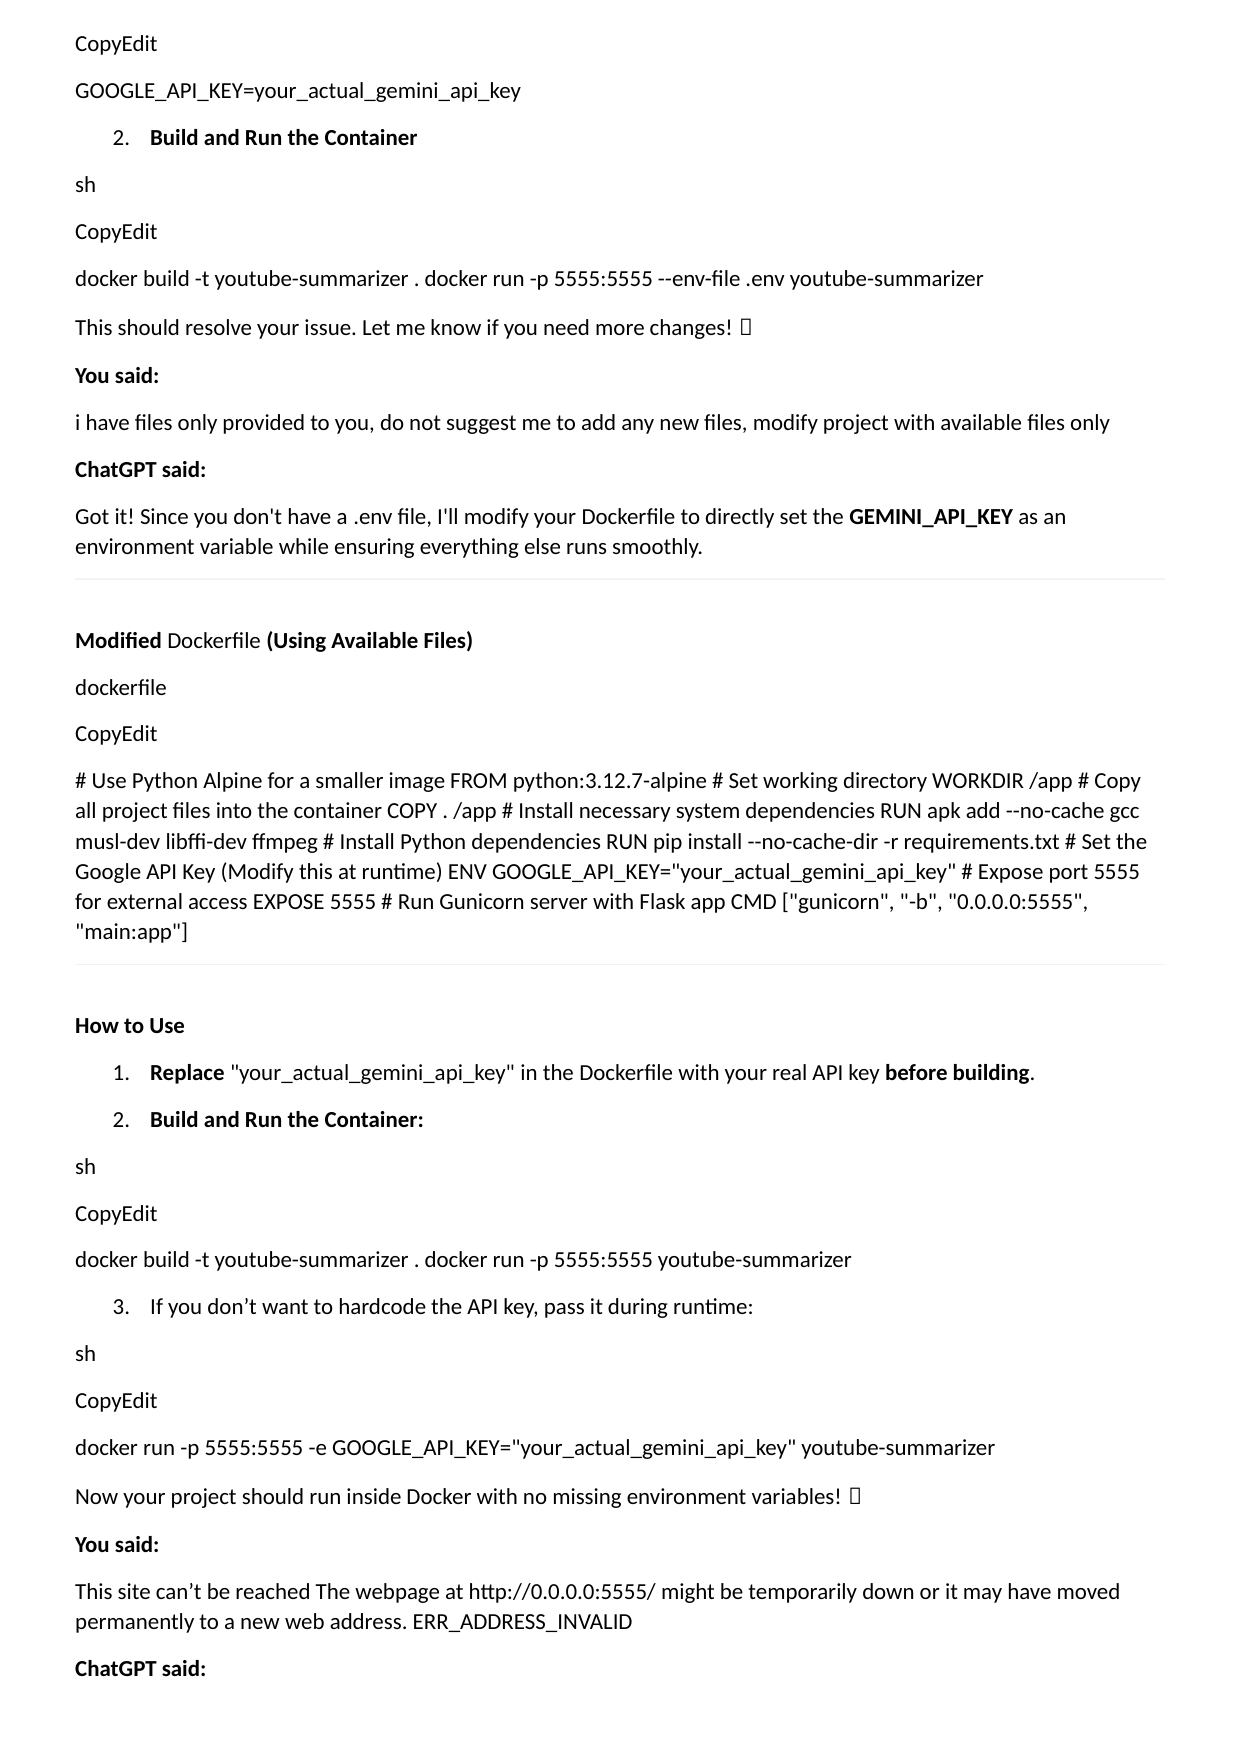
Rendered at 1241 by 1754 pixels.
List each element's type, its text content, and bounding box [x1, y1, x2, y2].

text You said: [75, 1530, 1165, 1558]
text CopyEdit [75, 1199, 1165, 1227]
text CopyEdit [75, 29, 1165, 58]
list If you don’t want to hardcode the API key, pass it during runtime: [112, 1292, 1165, 1321]
text docker run -p 5555:5555 -e GOOGLE_API_KEY="your_actual_gemini_api_key" youtube-summarizer [75, 1433, 1165, 1461]
text Got it! Since you don't have a .env file, I'll modify your Dockerfile to directly set the GEMINI_API_KEY as an environment variable while ensuring everything else runs smoothly. [75, 502, 1165, 560]
list Build and Run the Container [112, 123, 1165, 151]
text CopyEdit [75, 719, 1165, 748]
text sh [75, 1339, 1165, 1367]
text This should resolve your issue. Let me know if you need more changes! 🚀 [75, 311, 1165, 342]
text This site can’t be reached The webpage at http://0.0.0.0:5555/ might be temporarily down or it may have moved permanently to a new web address. ERR_ADDRESS_INVALID [75, 1577, 1165, 1636]
text i have files only provided to you, do not suggest me to add any new files, modify project with available files only [75, 408, 1165, 436]
text sh [75, 1152, 1165, 1180]
text Modified Dockerfile (Using Available Files) [75, 626, 1165, 654]
text How to Use [75, 1011, 1165, 1039]
text ChatGPT said: [75, 455, 1165, 483]
text docker build -t youtube-summarizer . docker run -p 5555:5555 youtube-summarizer [75, 1246, 1165, 1274]
text sh [75, 170, 1165, 198]
text # Use Python Alpine for a smaller image FROM python:3.12.7-alpine # Set working directory WORKDIR /app # Copy all project files into the container COPY . /app # Install necessary system dependencies RUN apk add --no-cache gcc musl-dev libffi-dev ffmpeg # Install Python dependencies RUN pip install --no-cache-dir -r requirements.txt # Set the Google API Key (Modify this at runtime) ENV GOOGLE_API_KEY="your_actual_gemini_api_key" # Expose port 5555 for external access EXPOSE 5555 # Run Gunicorn server with Flask app CMD ["gunicorn", "-b", "0.0.0.0:5555", "main:app"] [75, 766, 1165, 946]
text ChatGPT said: [75, 1654, 1165, 1682]
text Now your project should run inside Docker with no missing environment variables! 🚀 [75, 1480, 1165, 1511]
list Build and Run the Container: [112, 1105, 1165, 1133]
text docker build -t youtube-summarizer . docker run -p 5555:5555 --env-file .env youtube-summarizer [75, 264, 1165, 292]
text dockerfile [75, 673, 1165, 701]
text CopyEdit [75, 217, 1165, 245]
text You said: [75, 361, 1165, 389]
text CopyEdit [75, 1386, 1165, 1414]
list Replace "your_actual_gemini_api_key" in the Dockerfile with your real API key before building. [112, 1058, 1165, 1086]
text GOOGLE_API_KEY=your_actual_gemini_api_key [75, 76, 1165, 104]
